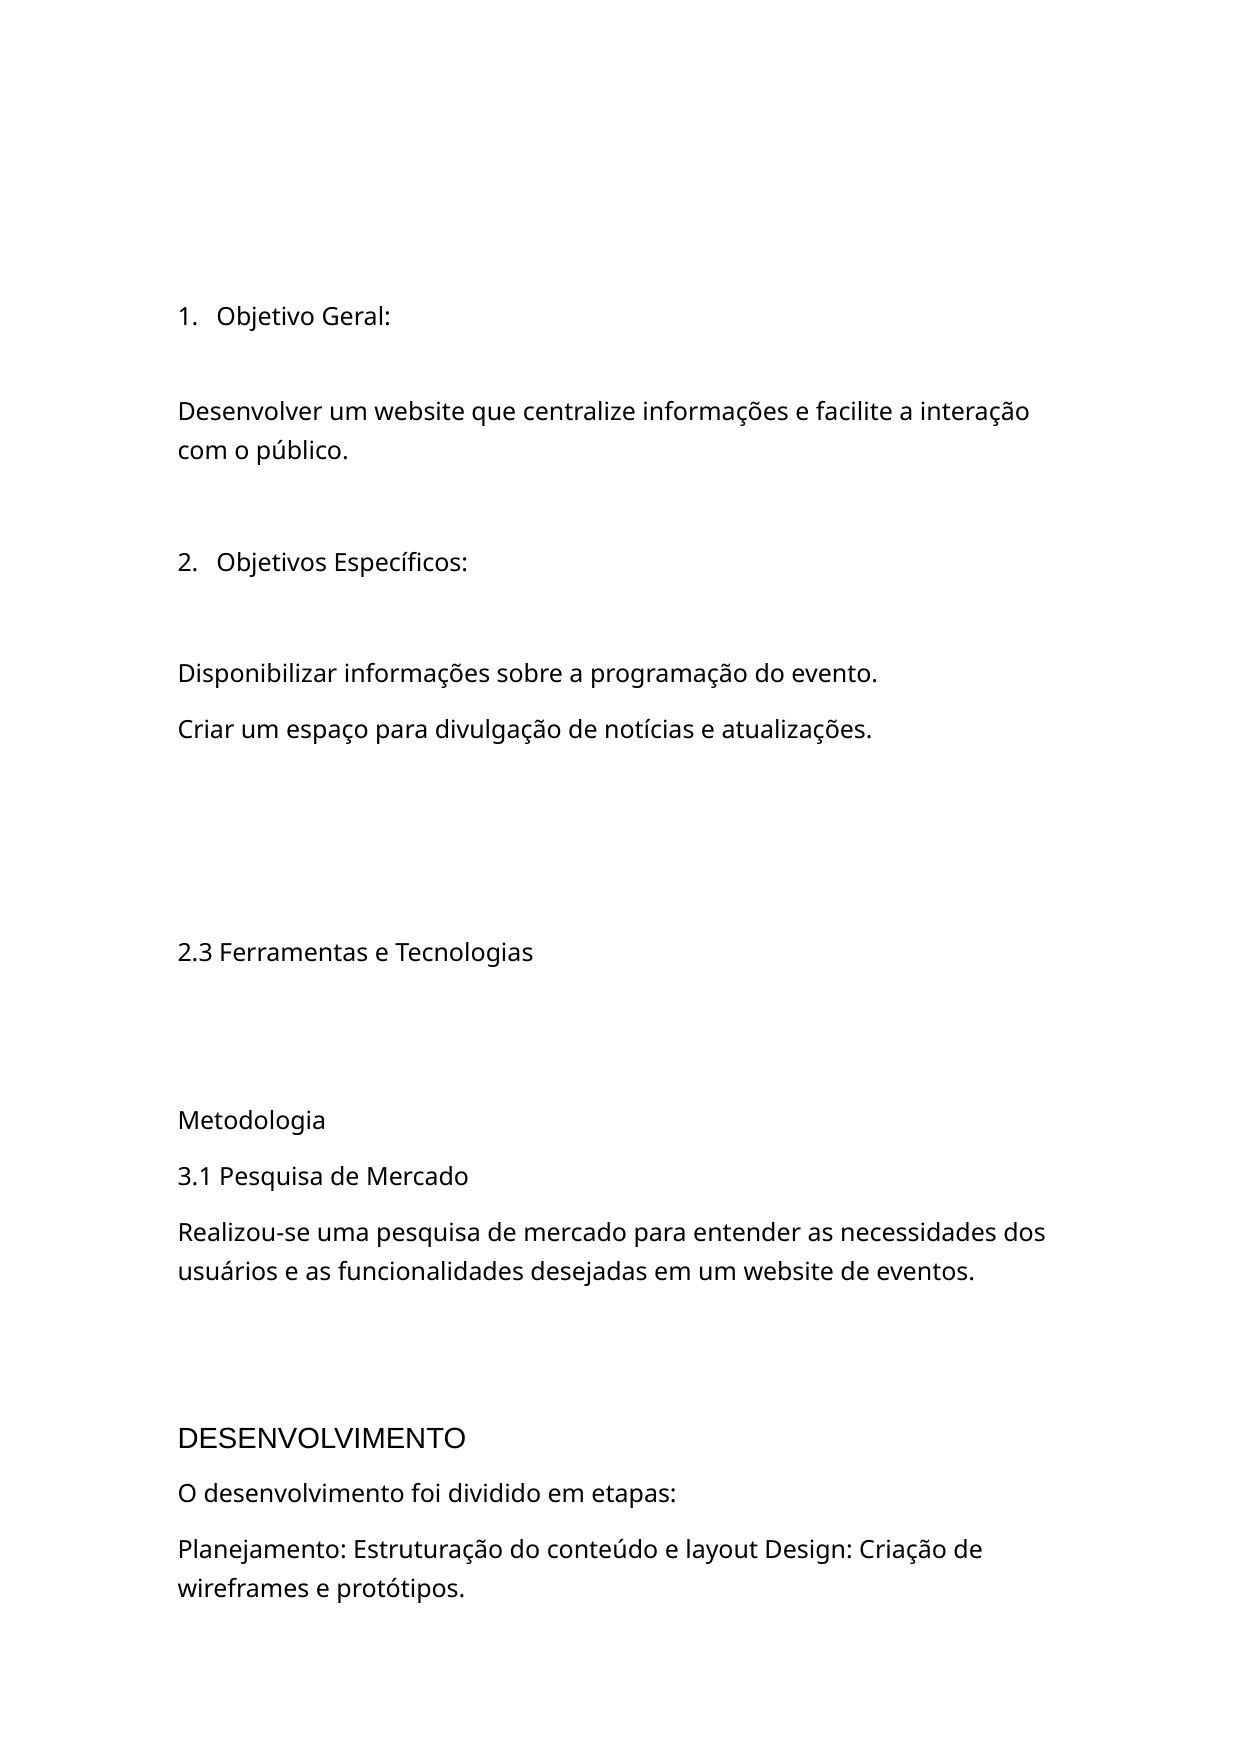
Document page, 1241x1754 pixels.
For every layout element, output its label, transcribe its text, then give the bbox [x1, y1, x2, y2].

text 3.1 Pesquisa de Mercado [177, 1158, 1063, 1192]
text Criar um espaço para divulgação de notícias e atualizações. [177, 712, 1063, 746]
text 2.3 Ferramentas e Tecnologias [177, 935, 1063, 969]
text Desenvolver um website que centralize informações e facilite a interação com o público. [177, 393, 1063, 467]
text Planejamento: Estruturação do conteúdo e layout Design: Criação de wireframes e protótipos. [177, 1532, 1063, 1605]
text DESENVOLVIMENTO [177, 1421, 1063, 1454]
list Objetivo Geral: [177, 298, 1063, 332]
text Realizou-se uma pesquisa de mercado para entender as necessidades dos usuários e as funcionalidades desejadas em um website de eventos. [177, 1214, 1063, 1287]
text Disponibilizar informações sobre a programação do evento. [177, 656, 1063, 690]
text O desenvolvimento foi dividido em etapas: [177, 1476, 1063, 1510]
text Metodologia [177, 1103, 1063, 1137]
list Objetivos Específicos: [177, 544, 1063, 578]
